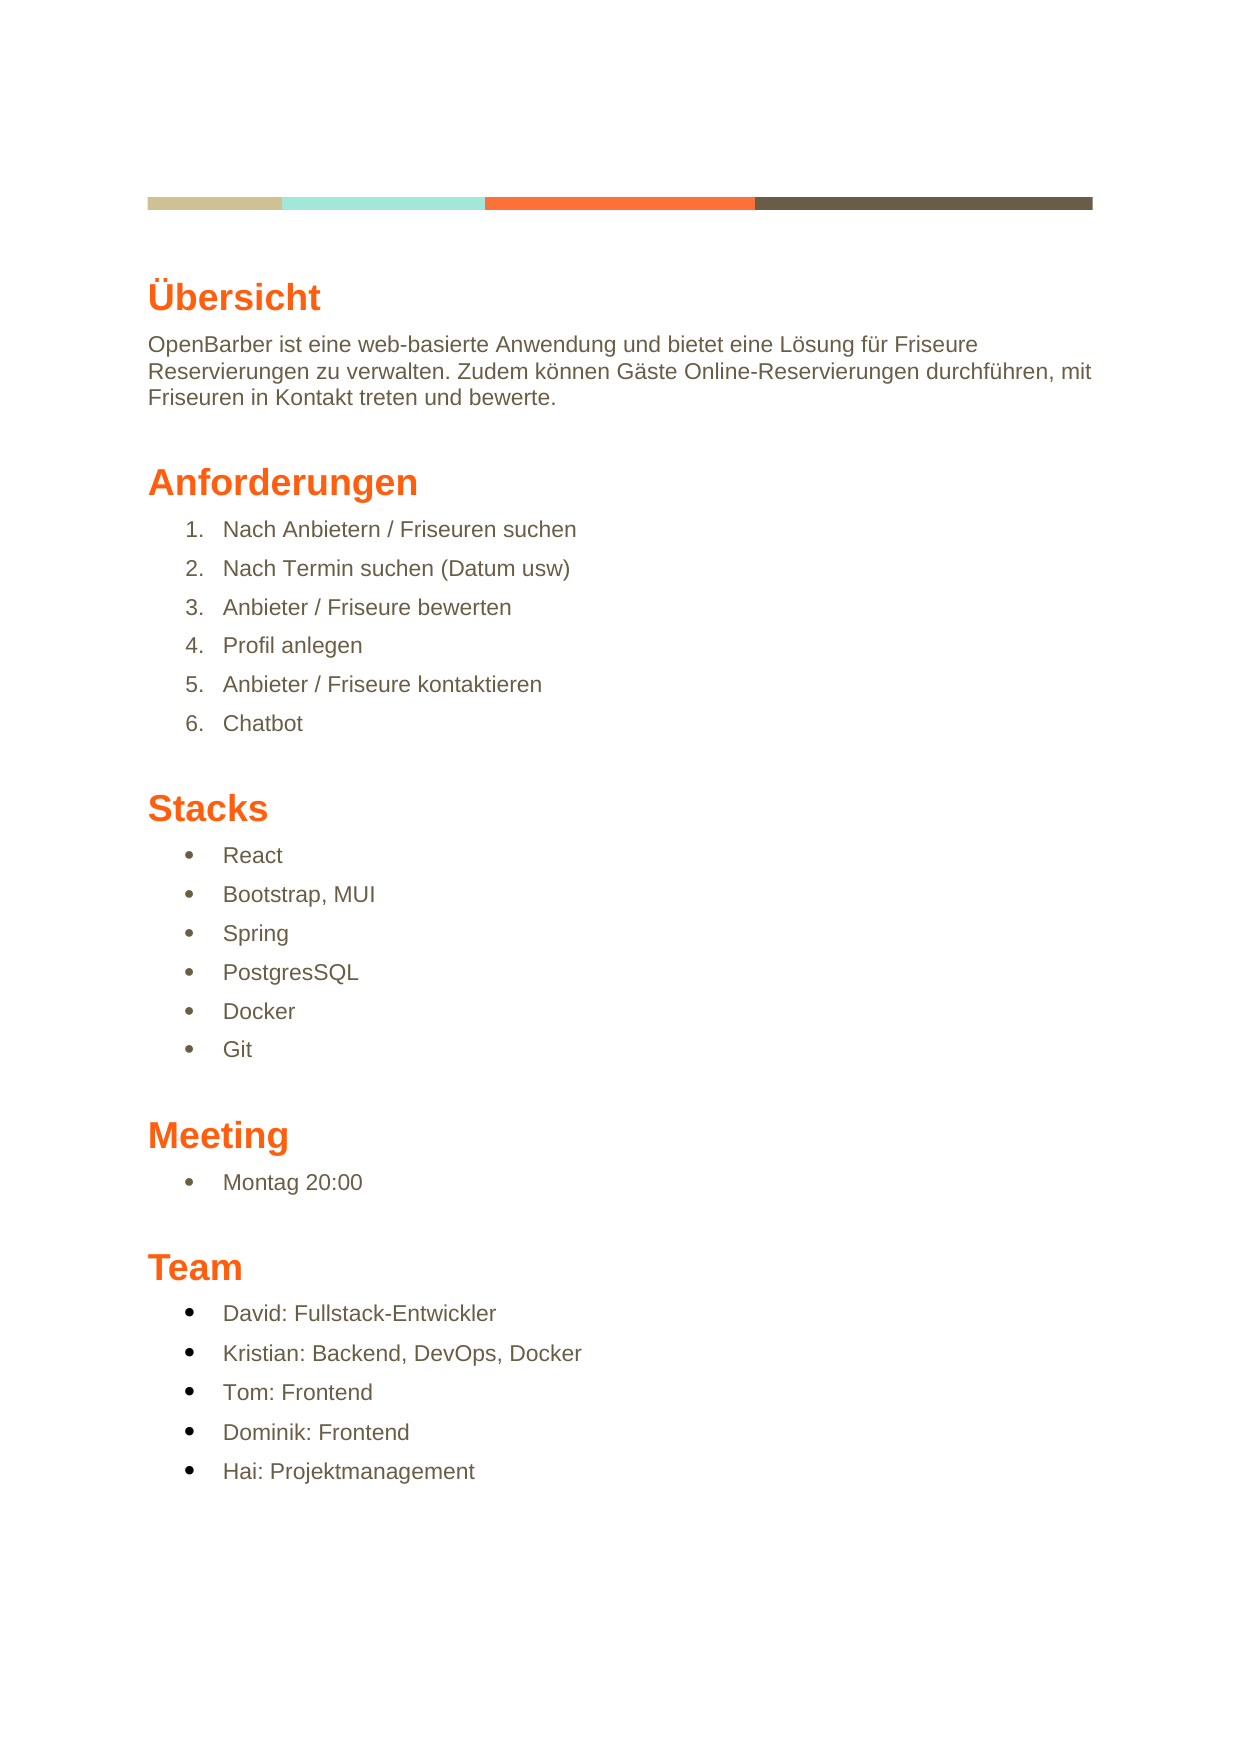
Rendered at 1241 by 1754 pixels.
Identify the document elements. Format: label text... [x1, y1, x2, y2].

text Meeting [148, 1113, 1093, 1156]
list Profil anlegen [185, 632, 1093, 659]
list Spring [185, 920, 1093, 946]
list Docker [185, 998, 1093, 1024]
text Anforderungen [148, 460, 1093, 503]
picture [147, 197, 1093, 210]
text Stacks [148, 787, 1093, 830]
list Montag 20:00 [185, 1168, 1093, 1195]
list PostgresSQL [185, 959, 1093, 985]
list Nach Anbietern / Friseuren suchen [185, 516, 1093, 542]
list Anbieter / Friseure kontaktieren [185, 671, 1093, 698]
text Übersicht [148, 276, 1093, 319]
list React [185, 842, 1093, 868]
list Bootstrap, MUI [185, 881, 1093, 907]
text Team [148, 1245, 1093, 1288]
list Dominik: Frontend [185, 1418, 1093, 1445]
list Nach Termin suchen (Datum usw) [185, 555, 1093, 581]
list Tom: Frontend [185, 1379, 1093, 1406]
list Hai: Projektmanagement [185, 1458, 1093, 1485]
list Chatbot [185, 710, 1093, 737]
list Kristian: Backend, DevOps, Docker [185, 1340, 1093, 1367]
list Git [185, 1036, 1093, 1063]
list David: Fullstack-Entwickler [185, 1300, 1093, 1327]
list Anbieter / Friseure bewerten [185, 594, 1093, 620]
text OpenBarber ist eine web-basierte Anwendung und bietet eine Lösung für Friseure Reservierungen zu verwalten. Zudem können Gäste Online-Reservierungen durchführen, mit Friseuren in Kontakt treten und bewerte. [148, 331, 1093, 410]
